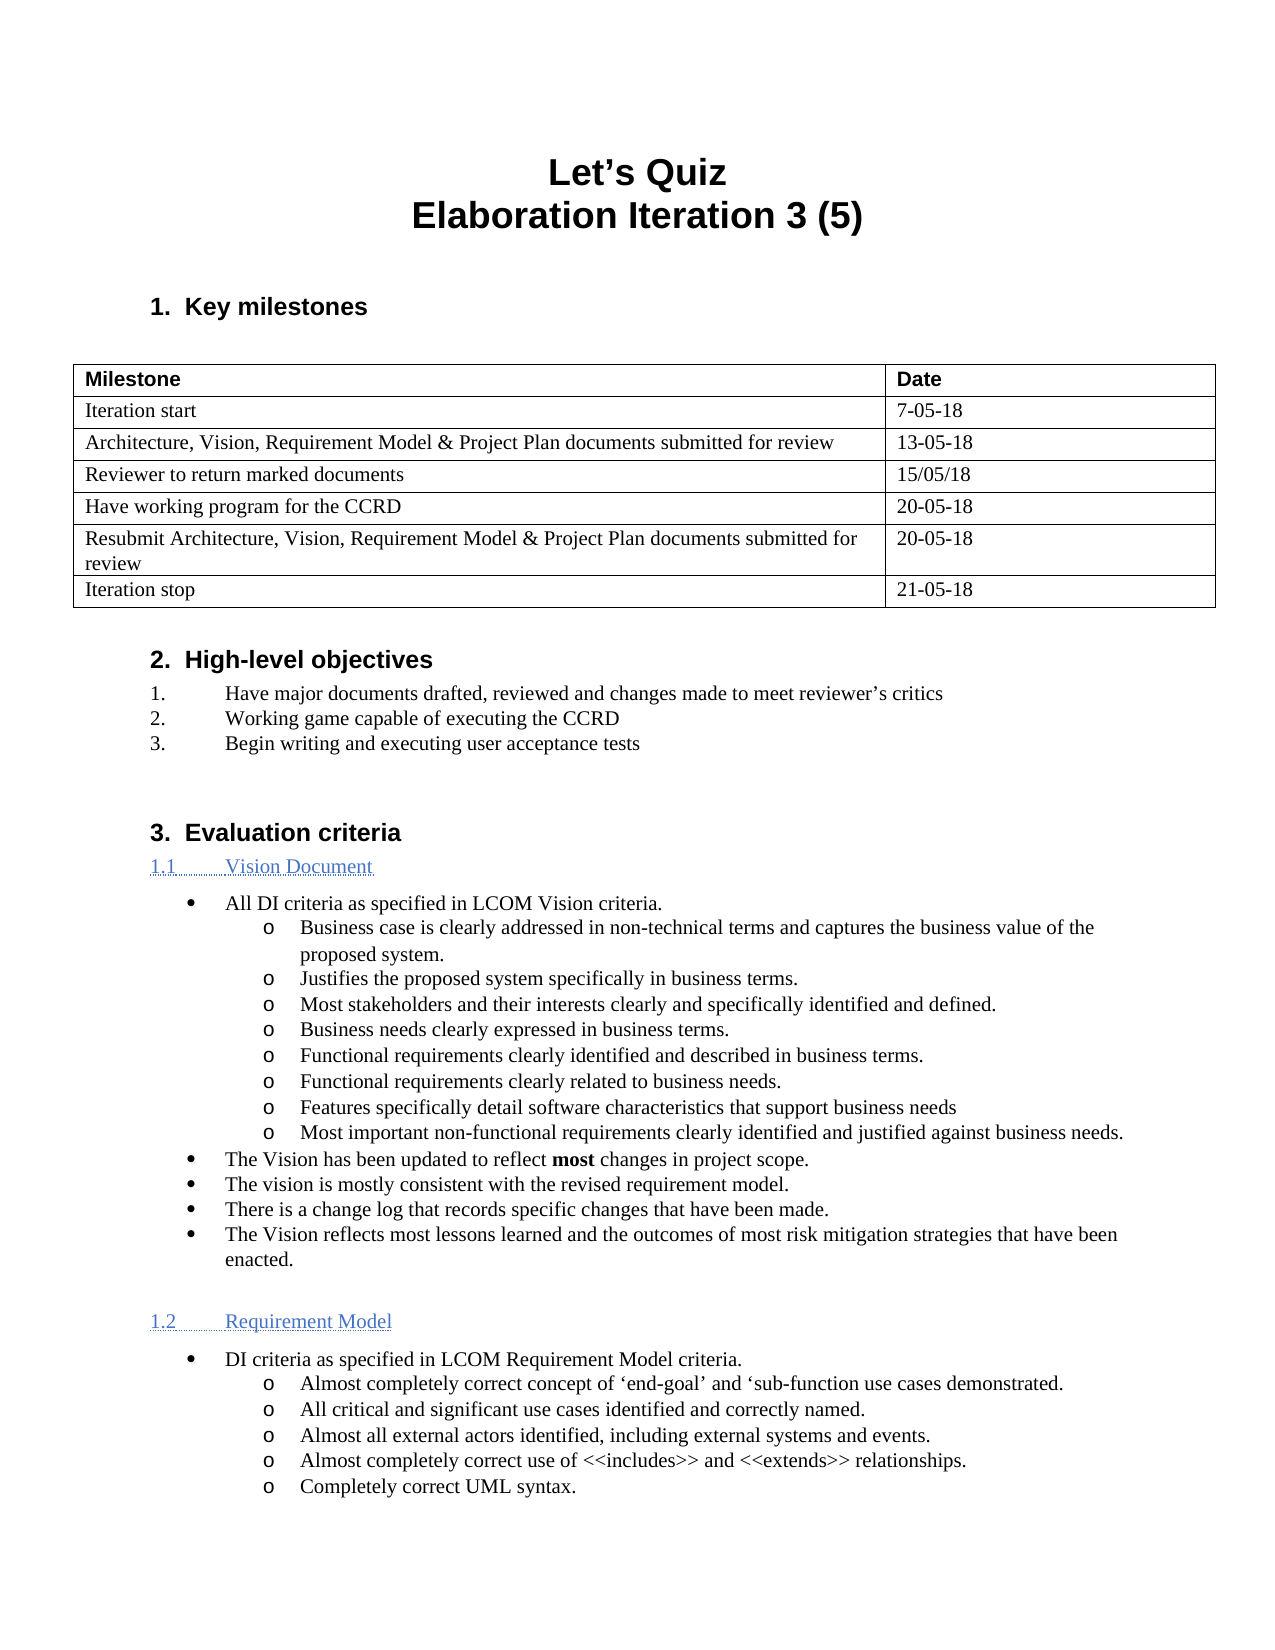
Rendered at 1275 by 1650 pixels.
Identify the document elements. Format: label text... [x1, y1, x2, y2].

table_cell Iteration start [74, 397, 885, 428]
list All critical and significant use cases identified and correctly named. [262, 1397, 1125, 1422]
title Elaboration Iteration 3 (5) [150, 193, 1125, 236]
list Justifies the proposed system specifically in business terms. [262, 966, 1125, 992]
list Most stakeholders and their interests clearly and specifically identified and defined. [262, 992, 1125, 1017]
subtitle 1. Key milestones [150, 292, 1125, 321]
list Almost completely correct concept of ‘end-goal’ and ‘sub-function use cases demonstrated. [262, 1371, 1125, 1397]
list There is a change log that records specific changes that have been made. [187, 1196, 1125, 1221]
table_cell Have working program for the CCRD [74, 493, 885, 524]
title Let’s Quiz [150, 150, 1125, 193]
table_cell 20-05-18 [886, 493, 1215, 524]
list Completely correct UML syntax. [262, 1474, 1125, 1500]
table_cell 7-05-18 [886, 397, 1215, 428]
table_cell Architecture, Vision, Requirement Model & Project Plan documents submitted for review [74, 429, 885, 460]
subtitle 3. Evaluation criteria [150, 818, 1125, 846]
text 1. Have major documents drafted, reviewed and changes made to meet reviewer’s critics [150, 680, 1125, 705]
table_cell 13-05-18 [886, 429, 1215, 460]
list DI criteria as specified in LCOM Requirement Model criteria. [187, 1346, 1125, 1371]
table_cell 20-05-18 [886, 525, 1215, 575]
list The Vision reflects most lessons learned and the outcomes of most risk mitigation strategies that have been enacted. [187, 1221, 1125, 1271]
list Business case is clearly addressed in non-technical terms and captures the business value of the proposed system. [262, 915, 1125, 966]
list All DI criteria as specified in LCOM Vision criteria. [187, 890, 1125, 915]
table_cell 21-05-18 [886, 576, 1215, 607]
list The vision is mostly consistent with the revised requirement model. [187, 1171, 1125, 1196]
list Almost all external actors identified, including external systems and events. [262, 1422, 1125, 1448]
text 1.2 Requirement Model [150, 1308, 1125, 1333]
table_header Date [886, 365, 1215, 396]
subtitle 2. High-level objectives [150, 645, 1125, 674]
table_cell Reviewer to return marked documents [74, 461, 885, 492]
table_cell Iteration stop [74, 576, 885, 607]
list Functional requirements clearly identified and described in business terms. [262, 1043, 1125, 1069]
list Functional requirements clearly related to business needs. [262, 1069, 1125, 1094]
text 1.1 Vision Document [150, 853, 1125, 878]
list The Vision has been updated to reflect most changes in project scope. [187, 1146, 1125, 1171]
list Business needs clearly expressed in business terms. [262, 1017, 1125, 1043]
text 2. Working game capable of executing the CCRD [150, 705, 1125, 730]
table_header Milestone [74, 365, 885, 396]
text 3. Begin writing and executing user acceptance tests [150, 730, 1125, 755]
list Most important non-functional requirements clearly identified and justified against business needs. [262, 1120, 1125, 1146]
table_cell 15/05/18 [886, 461, 1215, 492]
table_cell Resubmit Architecture, Vision, Requirement Model & Project Plan documents submitted for review [74, 525, 885, 575]
list Features specifically detail software characteristics that support business needs [262, 1094, 1125, 1120]
list Almost completely correct use of <<includes>> and <<extends>> relationships. [262, 1448, 1125, 1474]
